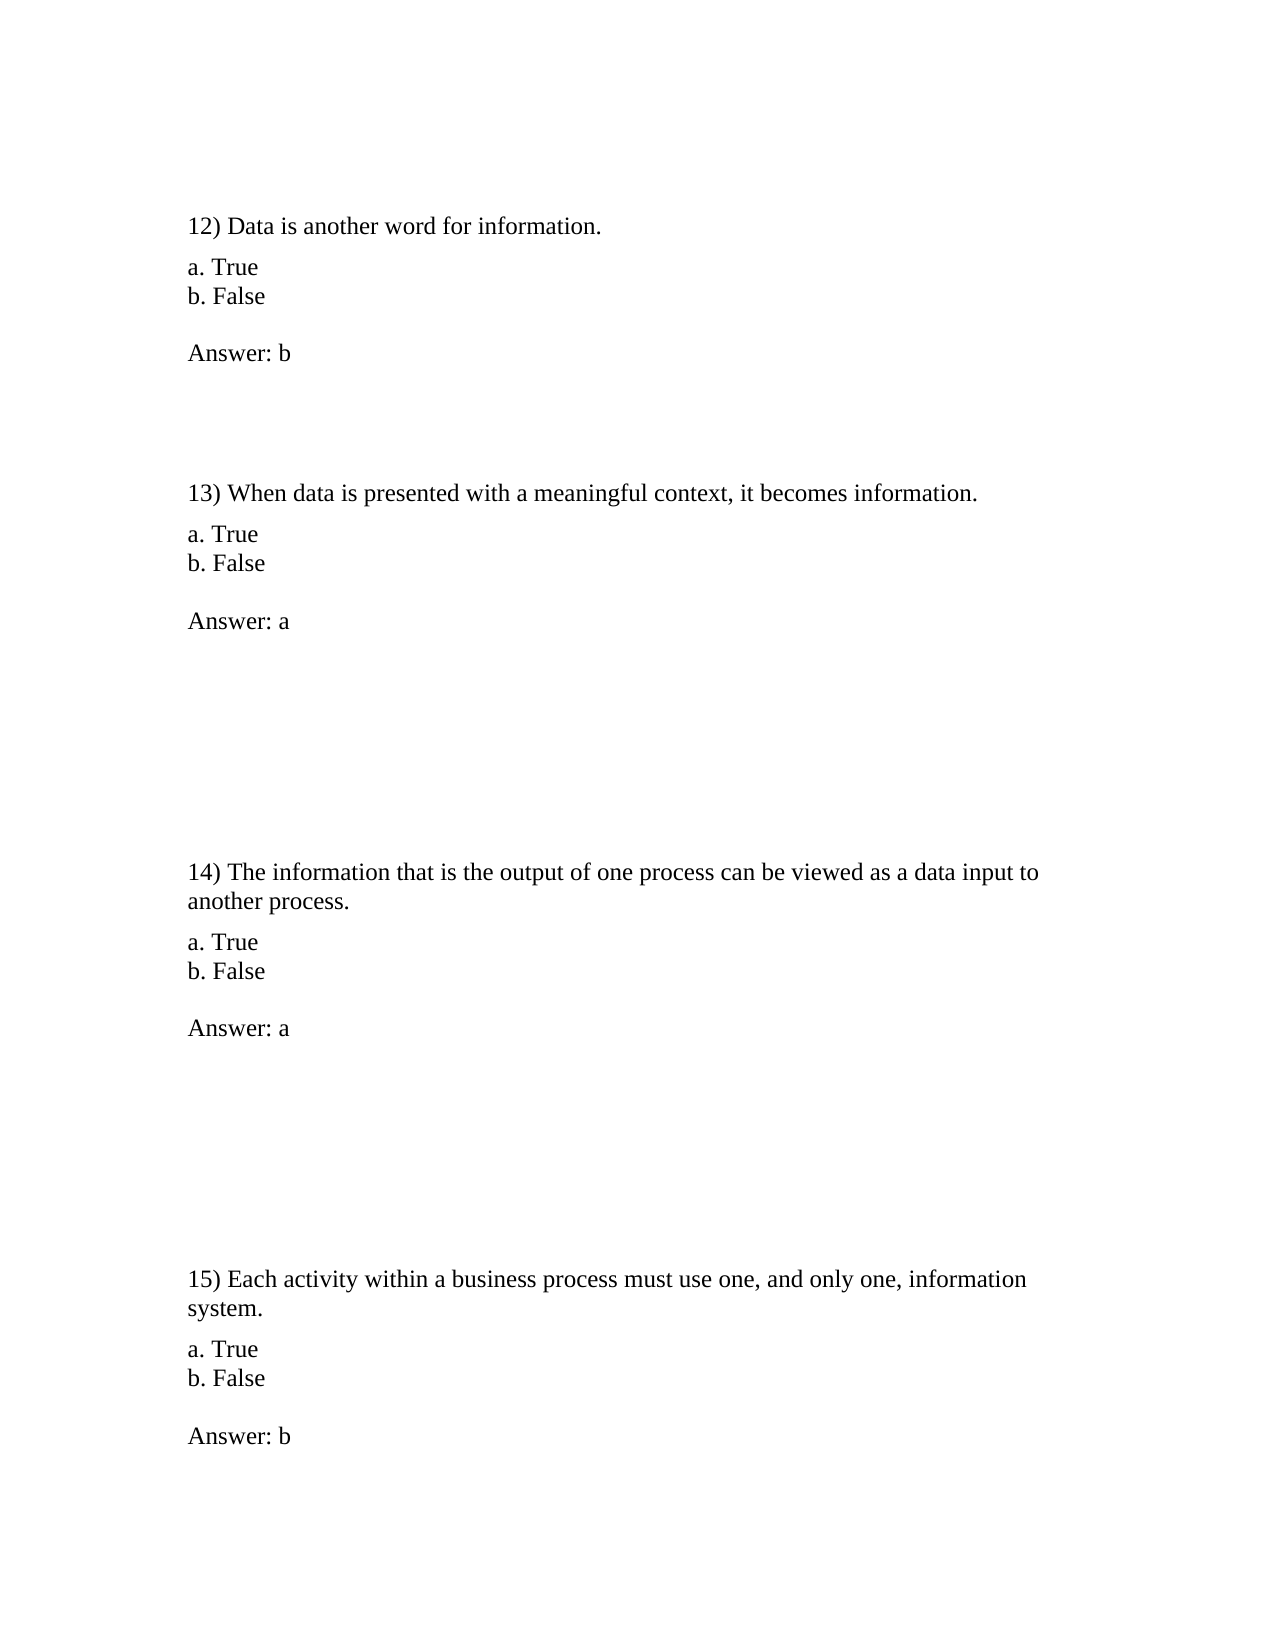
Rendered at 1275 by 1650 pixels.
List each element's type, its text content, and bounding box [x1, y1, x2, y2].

text a. True [187, 252, 1087, 281]
text 12) Data is another word for information. [187, 211, 1087, 239]
text Answer: a [187, 606, 1087, 634]
text 15) Each activity within a business process must use one, and only one, information system. [187, 1264, 1087, 1322]
text b. False [187, 1363, 1087, 1392]
text b. False [187, 548, 1087, 577]
text 13) When data is presented with a meaningful context, it becomes information. [187, 478, 1087, 507]
text 14) The information that is the output of one process can be viewed as a data input to another process. [187, 857, 1087, 914]
text a. True [187, 927, 1087, 956]
text a. True [187, 1334, 1087, 1363]
text b. False [187, 956, 1087, 984]
text Answer: a [187, 1013, 1087, 1042]
text b. False [187, 281, 1087, 309]
text Answer: b [187, 1421, 1087, 1449]
text Answer: b [187, 338, 1087, 367]
text a. True [187, 519, 1087, 548]
